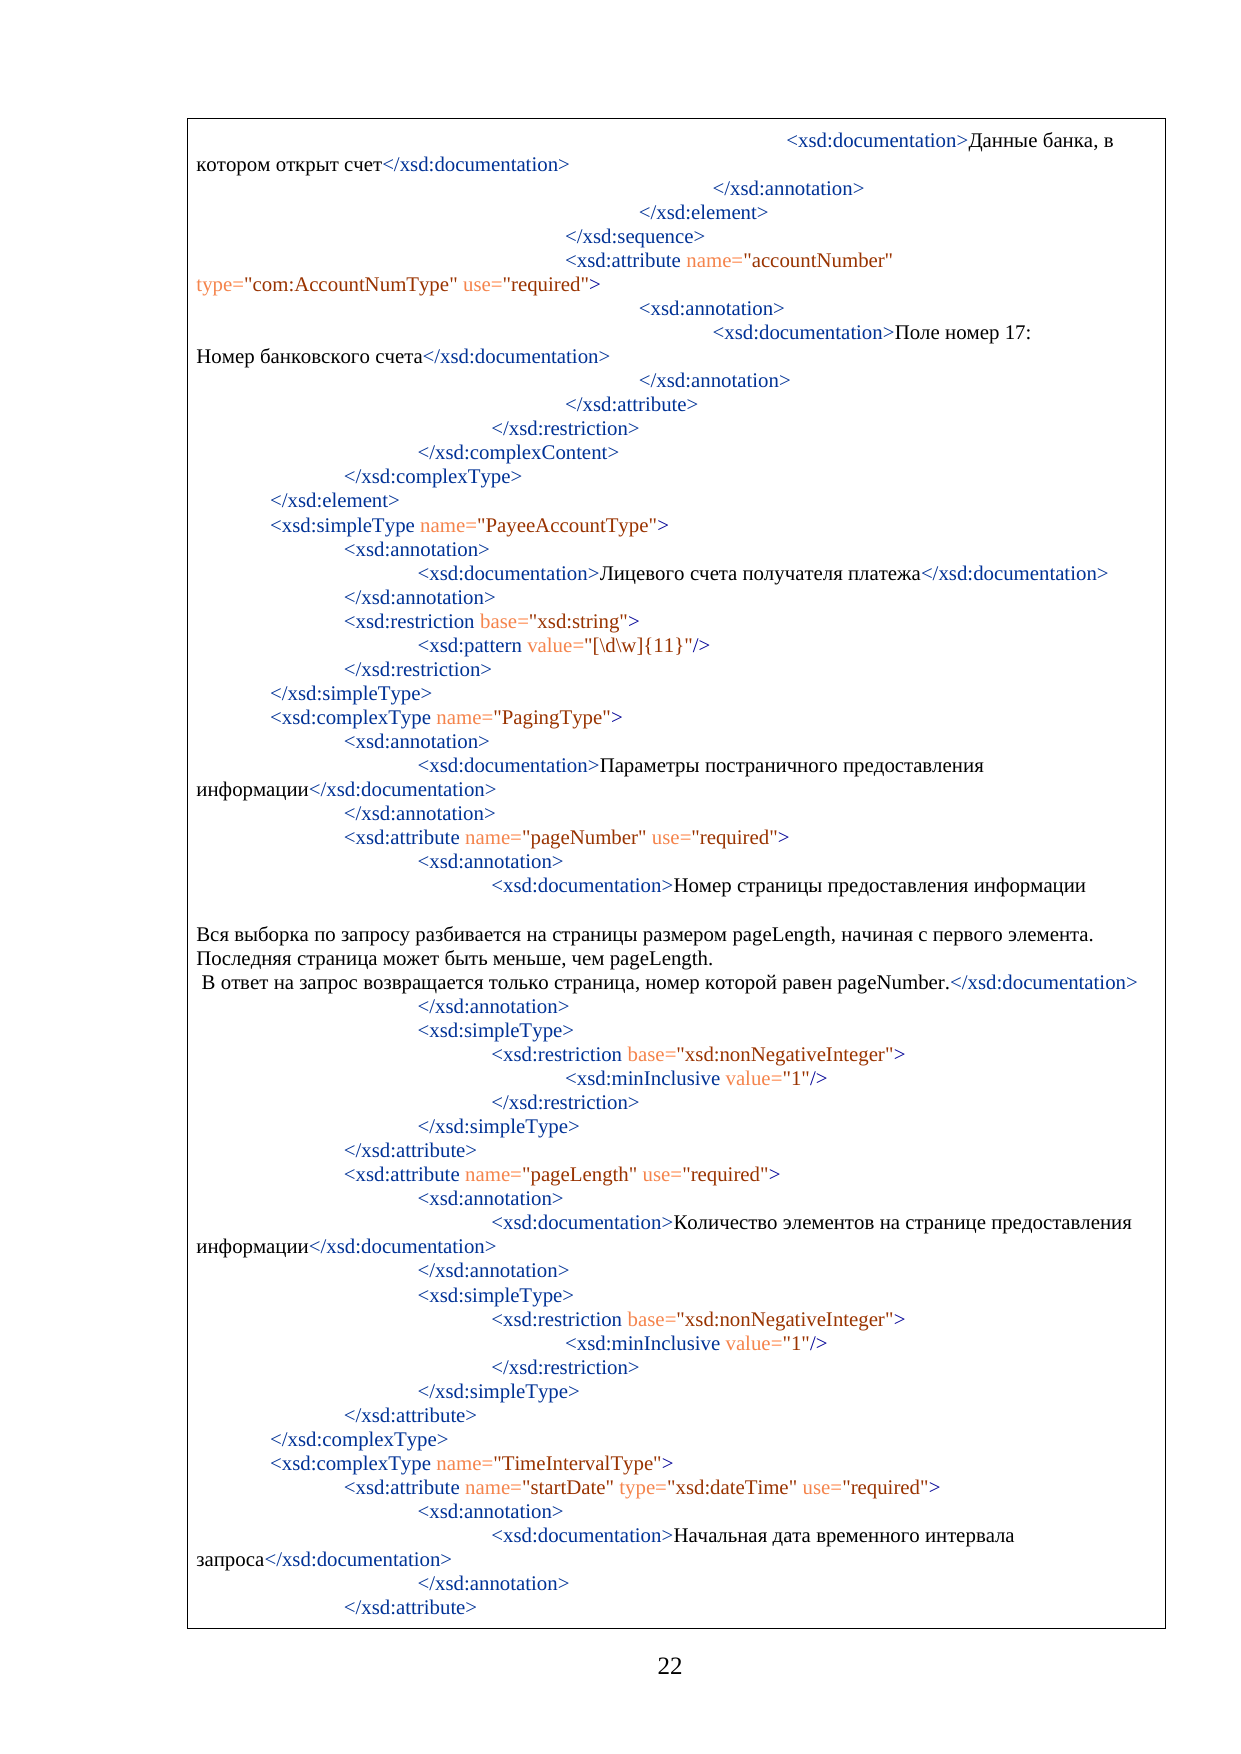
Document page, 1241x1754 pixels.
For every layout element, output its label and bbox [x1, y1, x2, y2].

table_header [188, 119, 1165, 1628]
